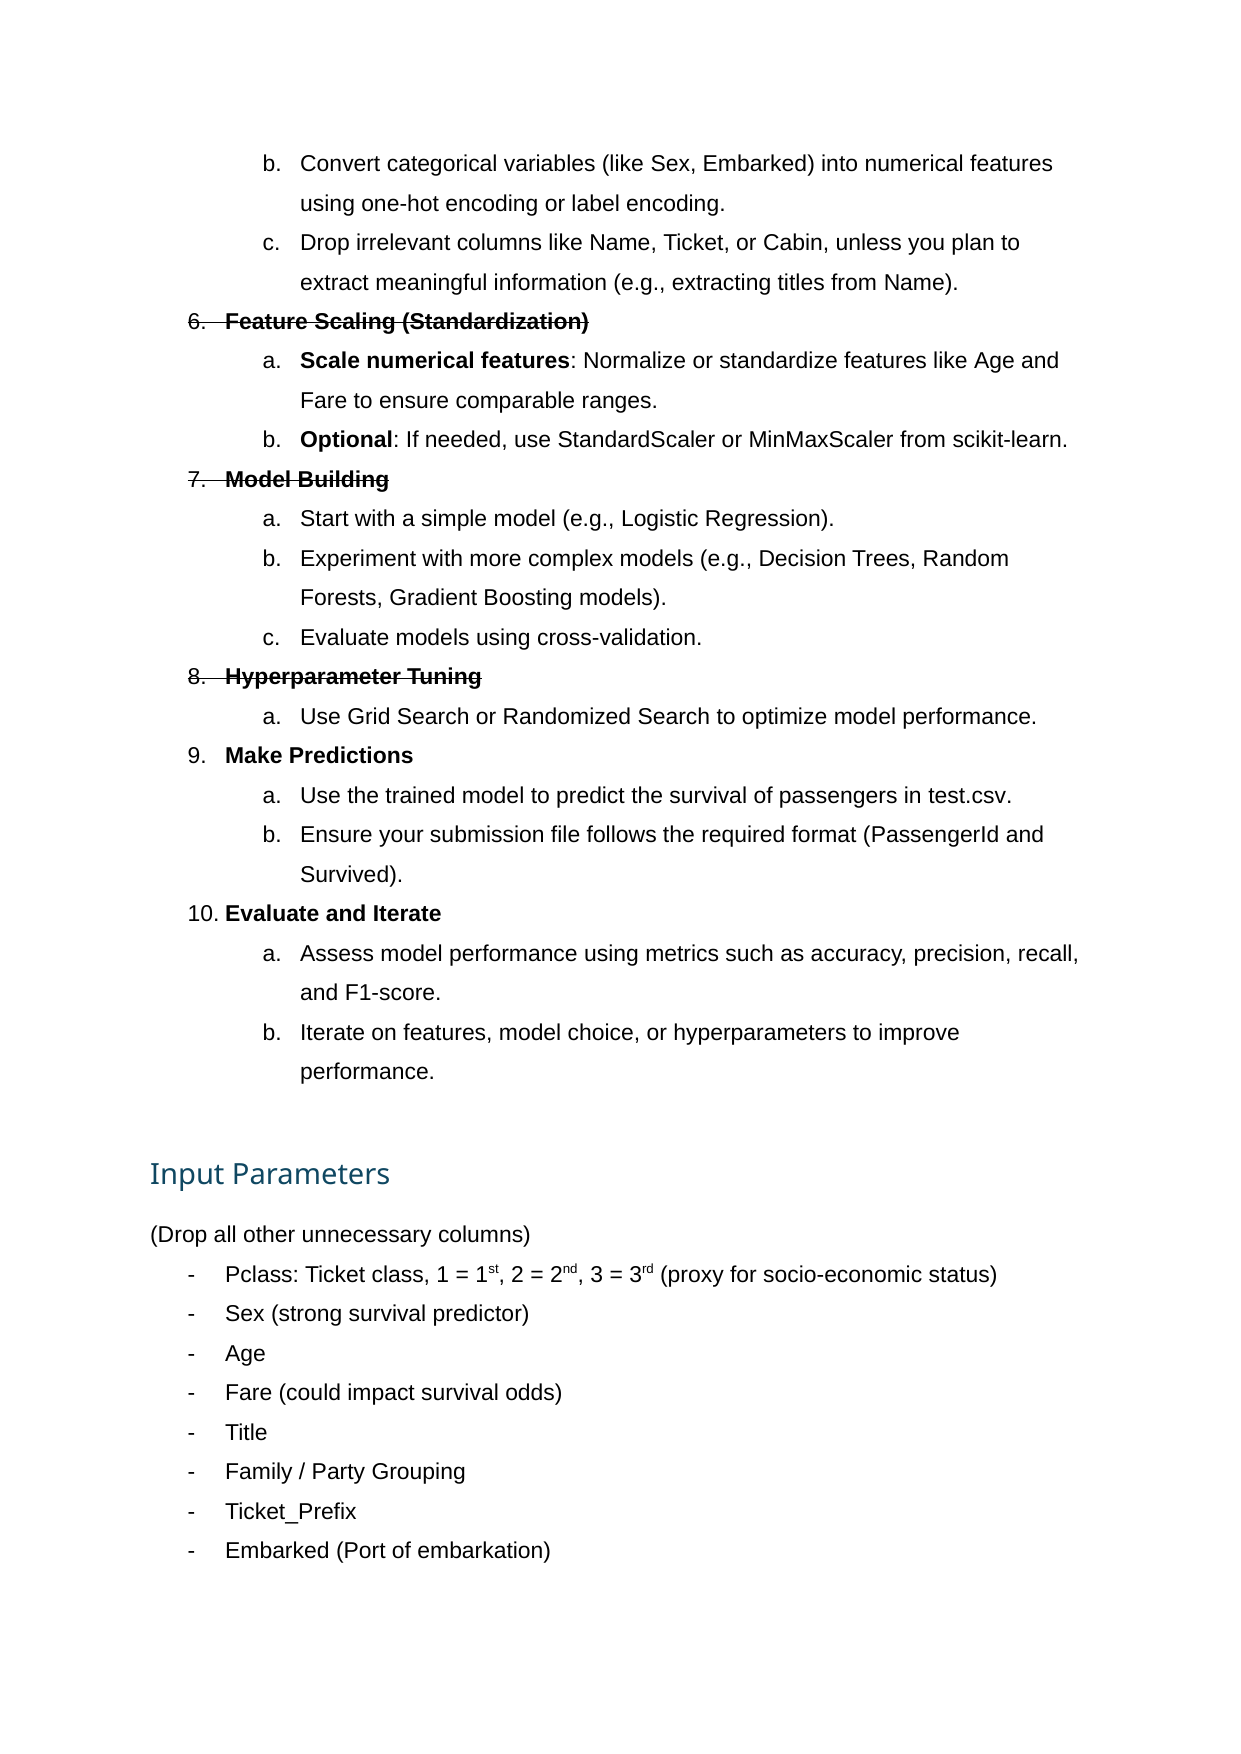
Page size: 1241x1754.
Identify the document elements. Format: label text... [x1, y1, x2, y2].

list Use the trained model to predict the survival of passengers in test.csv. [262, 782, 1090, 808]
list Start with a simple model (e.g., Logistic Regression). [262, 505, 1090, 532]
list Evaluate models using cross-validation. [262, 624, 1090, 650]
list Fare (could impact survival odds) [187, 1379, 1090, 1406]
subtitle Input Parameters [150, 1154, 1090, 1193]
list Sex (strong survival predictor) [187, 1300, 1090, 1327]
list Feature Scaling (Standardization) [187, 308, 1090, 334]
list Iterate on features, model choice, or hyperparameters to improve performance. [262, 1018, 1090, 1084]
list Evaluate and Iterate [187, 900, 1090, 926]
list Model Building [187, 466, 1090, 492]
list Drop irrelevant columns like Name, Ticket, or Cabin, unless you plan to extract meaningful information (e.g., extracting titles from Name). [262, 229, 1090, 295]
text (Drop all other unnecessary columns) [150, 1221, 1090, 1248]
list Experiment with more complex models (e.g., Decision Trees, Random Forests, Gradient Boosting models). [262, 545, 1090, 611]
list Hyperparameter Tuning [187, 663, 1090, 689]
list Title [187, 1419, 1090, 1445]
list Scale numerical features: Normalize or standardize features like Age and Fare to ensure comparable ranges. [262, 347, 1090, 413]
list Use Grid Search or Randomized Search to optimize model performance. [262, 703, 1090, 729]
list Optional: If needed, use StandardScaler or MinMaxScaler from scikit-learn. [262, 426, 1090, 453]
list Ensure your submission file follows the required format (PassengerId and Survived). [262, 821, 1090, 887]
list Embarked (Port of embarkation) [187, 1537, 1090, 1564]
list Make Predictions [187, 742, 1090, 768]
list Family / Party Grouping [187, 1458, 1090, 1485]
list Assess model performance using metrics such as accuracy, precision, recall, and F1-score. [262, 939, 1090, 1005]
list Pclass: Ticket class, 1 = 1st, 2 = 2nd, 3 = 3rd (proxy for socio-economic status) [187, 1261, 1090, 1287]
list Convert categorical variables (like Sex, Embarked) into numerical features using one-hot encoding or label encoding. [262, 150, 1090, 216]
list Age [187, 1340, 1090, 1366]
list Ticket_Prefix [187, 1498, 1090, 1524]
